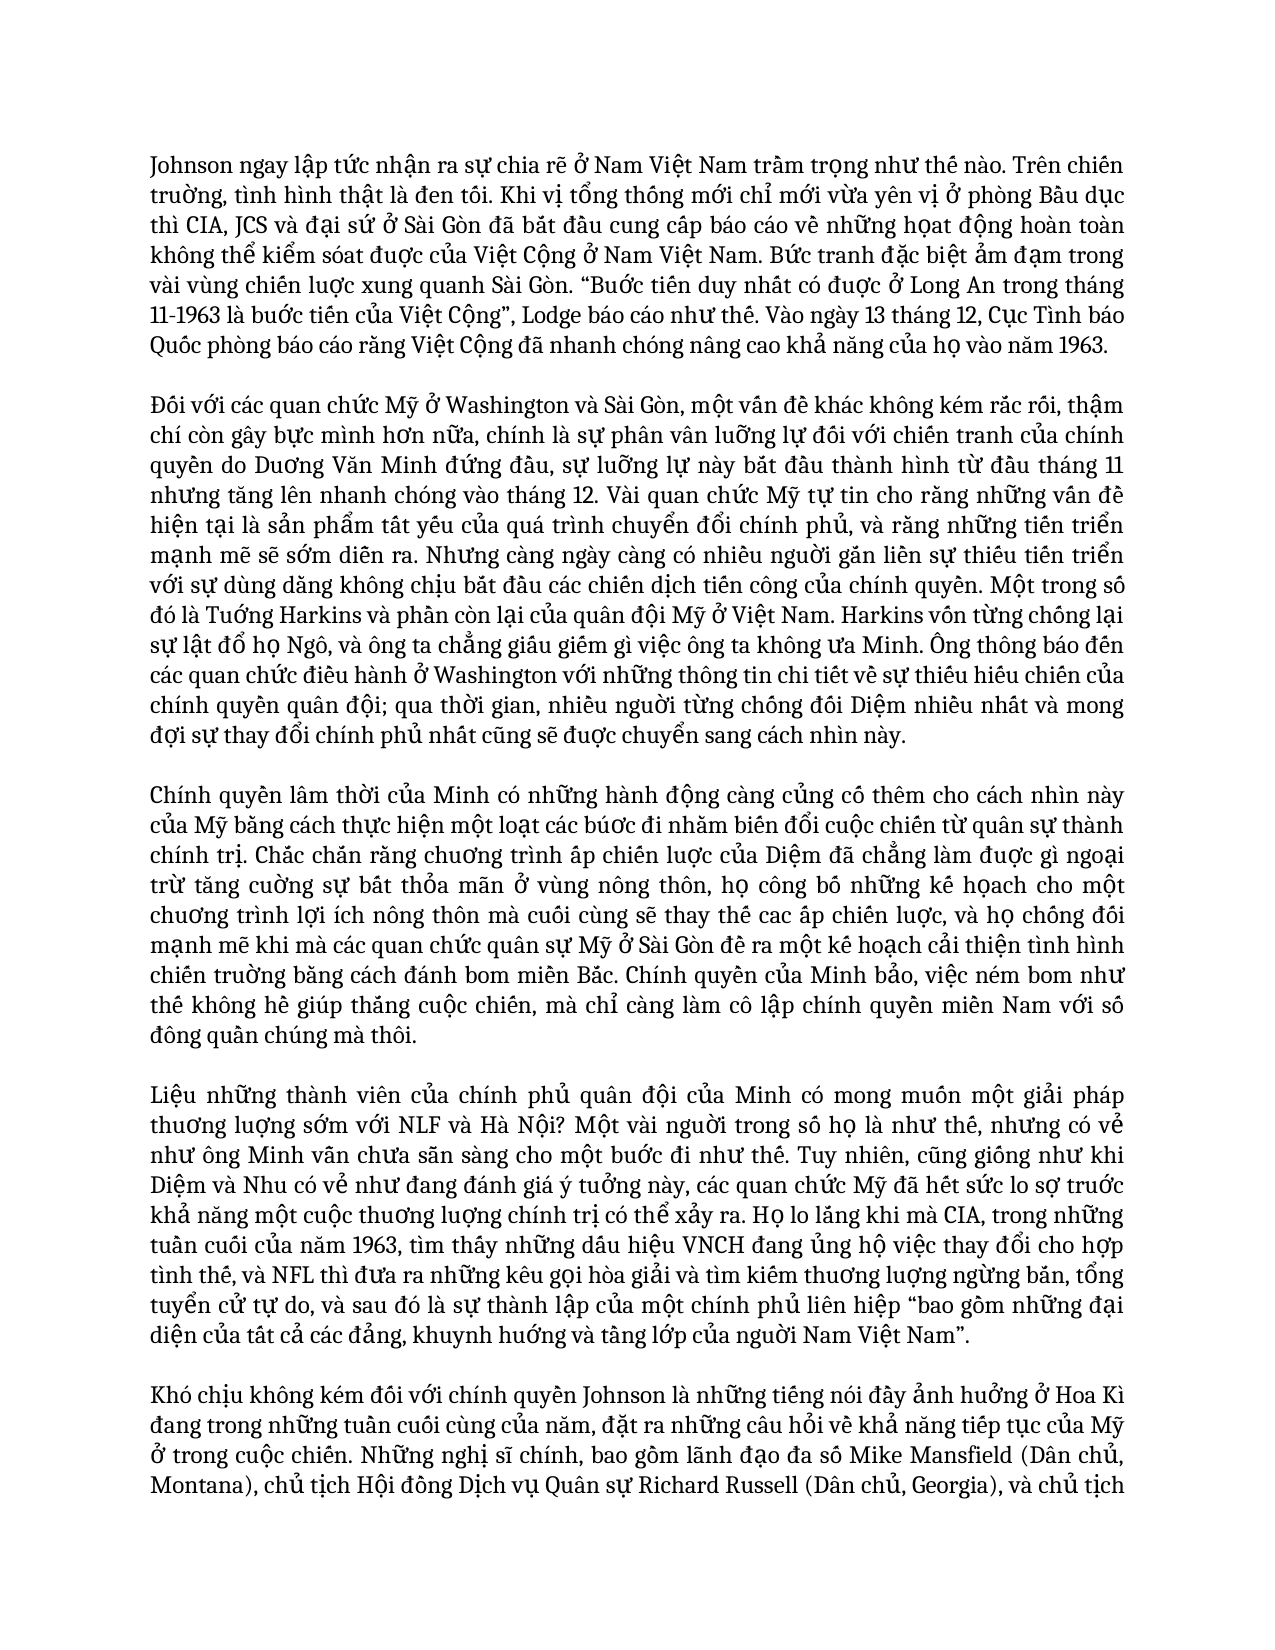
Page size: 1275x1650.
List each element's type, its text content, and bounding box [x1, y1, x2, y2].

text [150, 1380, 1125, 1500]
text Đối với các quan chức Mỹ ở Washington và Sài Gòn, một vấn đề khác không kém rắc rối, thậm chí còn gây bực mình hơn nữa, chính là sự phân vân luỡng lự đối với chiến tranh của chính quyền do Duơng Văn Minh đứng đầu, sự luỡng lự này bắt đầu thành hình từ đầu tháng 11 nhưng tăng lên nhanh chóng vào tháng 12. Vài quan chức Mỹ tự tin cho rằng những vấn đề hiện tại là sản phẩm tất yếu của quá trình chuyển đổi chính phủ, và rằng những tiến triển mạnh mẽ sẽ sớm diễn ra. Nhưng càng ngày càng có nhiều nguời gắn liền sự thiếu tiến triển với sự dùng dằng không chịu bắt đầu các chiến dịch tiến công của chính quyền. Một trong số đó là Tuớng Harkins và phần còn lại của quân đội Mỹ ở Việt Nam. Harkins vốn từng chống lại sự lật đổ họ Ngô, và ông ta chẳng giấu giếm gì việc ông ta không ưa Minh. Ông thông báo đến các quan chức điều hành ở Washington với những thông tin chi tiết về sự thiếu hiếu chiến của chính quyền quân đội; qua thời gian, nhiều nguời từng chống đối Diệm nhiều nhất và mong đợi sự thay đổi chính phủ nhất cũng sẽ đuợc chuyển sang cách nhìn này. [150, 390, 1125, 750]
text Johnson ngay lập tức nhận ra sự chia rẽ ở Nam Việt Nam trầm trọng như thế nào. Trên chiến truờng, tình hình thật là đen tối. Khi vị tổng thống mới chỉ mới vừa yên vị ở phòng Bầu dục thì CIA, JCS và đại sứ ở Sài Gòn đã bắt đầu cung cấp báo cáo về những họat động hoàn toàn không thể kiểm sóat đuợc của Việt Cộng ở Nam Việt Nam. Bức tranh đặc biệt ảm đạm trong vài vùng chiến luợc xung quanh Sài Gòn. “Buớc tiến duy nhất có đuợc ở Long An trong tháng 11-1963 là buớc tiến của Việt Cộng”, Lodge báo cáo như thế. Vào ngày 13 tháng 12, Cục Tình báo Quốc phòng báo cáo rằng Việt Cộng đã nhanh chóng nâng cao khả năng của họ vào năm 1963. [150, 150, 1125, 360]
text Chính quyền lâm thời của Minh có những hành động càng củng cố thêm cho cách nhìn này của Mỹ bằng cách thực hiện một loạt các búơc đi nhằm biến đổi cuộc chiến từ quân sự thành chính trị. Chắc chắn rằng chuơng trình ấp chiến luợc của Diệm đã chẳng làm đuợc gì ngoại trừ tăng cuờng sự bất thỏa mãn ở vùng nông thôn, họ công bố những kế họach cho một chuơng trình lợi ích nông thôn mà cuối cùng sẽ thay thế cac ấp chiến luợc, và họ chống đối mạnh mẽ khi mà các quan chức quân sự Mỹ ở Sài Gòn đề ra một kế hoạch cải thiện tình hình chiến truờng bằng cách đánh bom miền Bắc. Chính quyền của Minh bảo, việc ném bom như thế không hề giúp thắng cuộc chiến, mà chỉ càng làm cô lập chính quyền miền Nam với số đông quần chúng mà thôi. [150, 780, 1125, 1050]
text Liệu những thành viên của chính phủ quân đội của Minh có mong muốn một giải pháp thuơng luợng sớm với NLF và Hà Nội? Một vài nguời trong số họ là như thế, nhưng có vẻ như ông Minh vẫn chưa sẵn sàng cho một buớc đi như thế. Tuy nhiên, cũng giống như khi Diệm và Nhu có vẻ như đang đánh giá ý tuởng này, các quan chức Mỹ đã hết sức lo sợ truớc khả năng một cuộc thuơng luợng chính trị có thể xảy ra. Họ lo lắng khi mà CIA, trong những tuần cuối của năm 1963, tìm thấy những dấu hiệu VNCH đang ủng hộ việc thay đổi cho hợp tình thế, và NFL thì đưa ra những kêu gọi hòa giải và tìm kiếm thuơng luợng ngừng bắn, tổng tuyển cử tự do, và sau đó là sự thành lập của một chính phủ liên hiệp “bao gồm những đại diện của tất cả các đảng, khuynh huớng và tầng lớp của nguời Nam Việt Nam”. [150, 1080, 1125, 1350]
